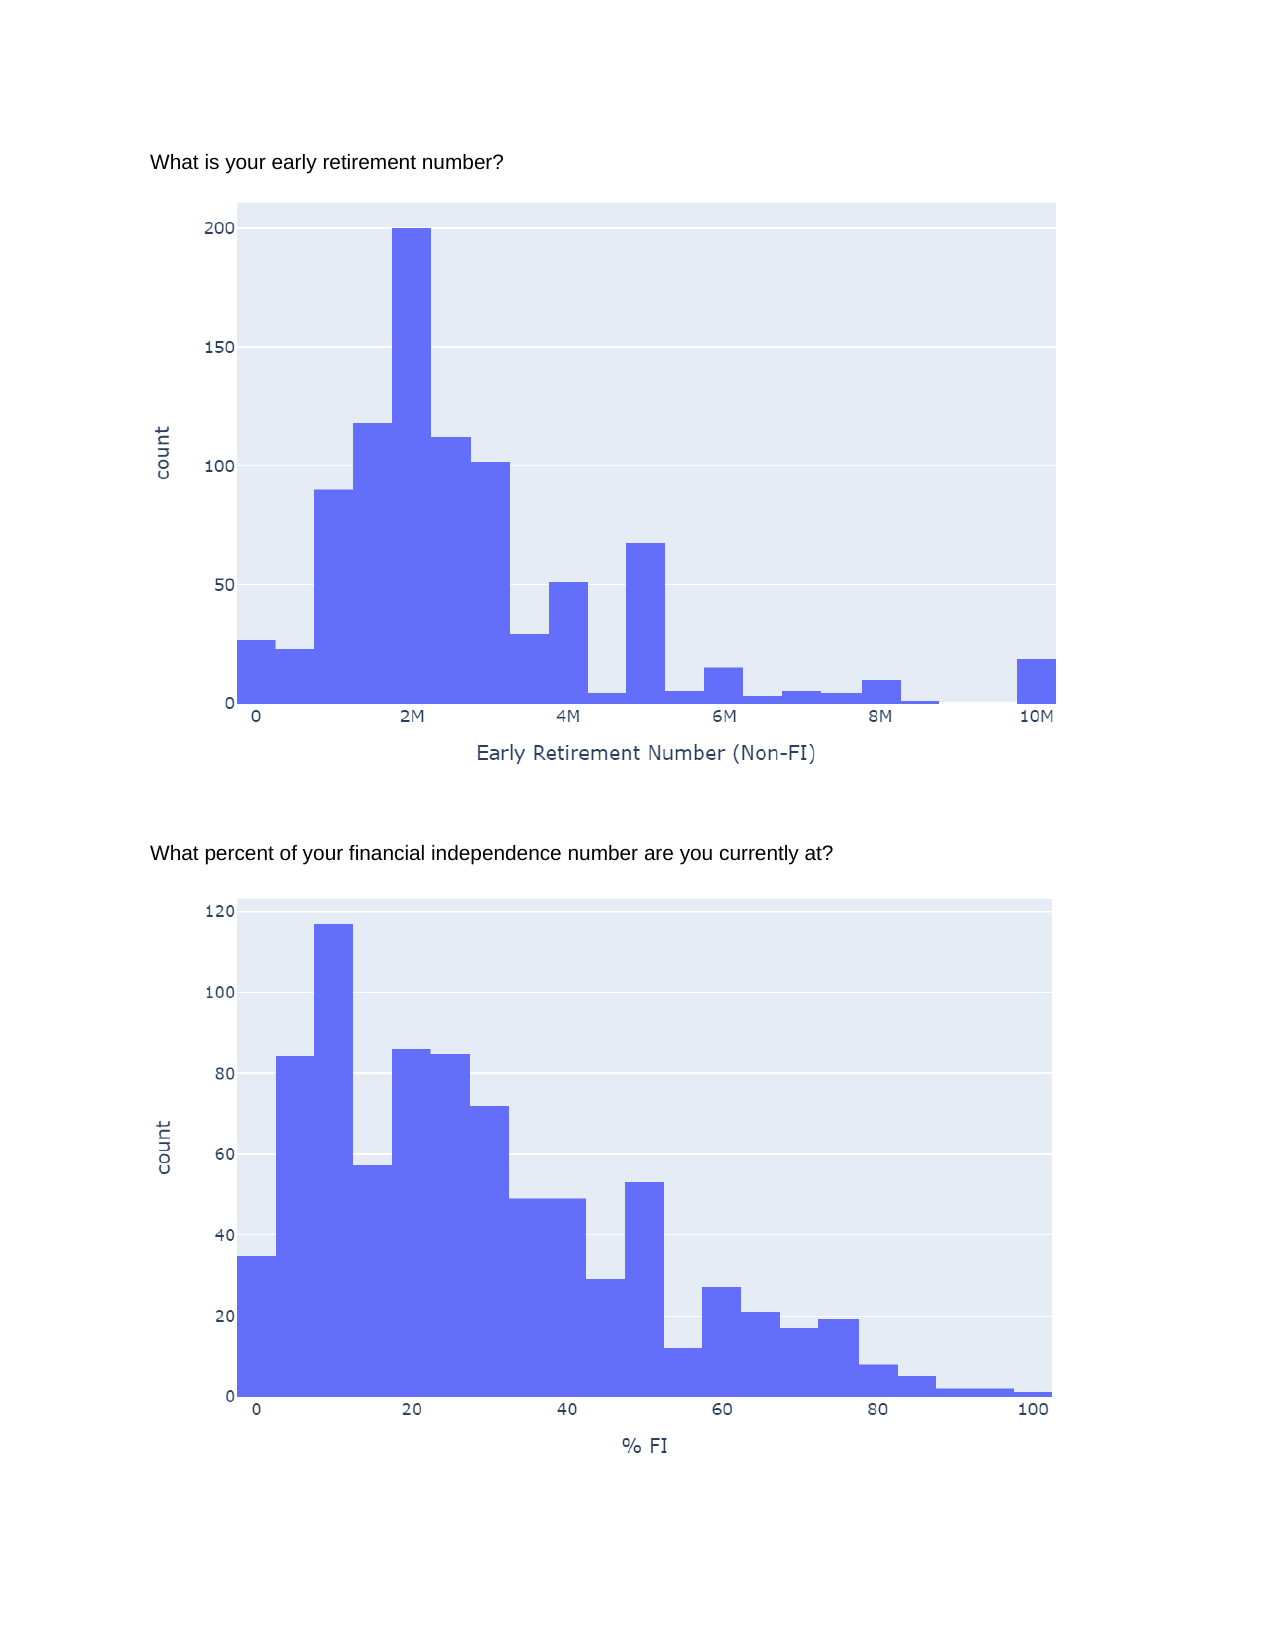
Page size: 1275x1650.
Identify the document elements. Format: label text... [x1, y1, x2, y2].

text What is your early retirement number? [150, 150, 1125, 174]
text What percent of your financial independence number are you currently at? [150, 841, 1125, 865]
picture [150, 889, 1063, 1460]
picture [150, 198, 1064, 769]
